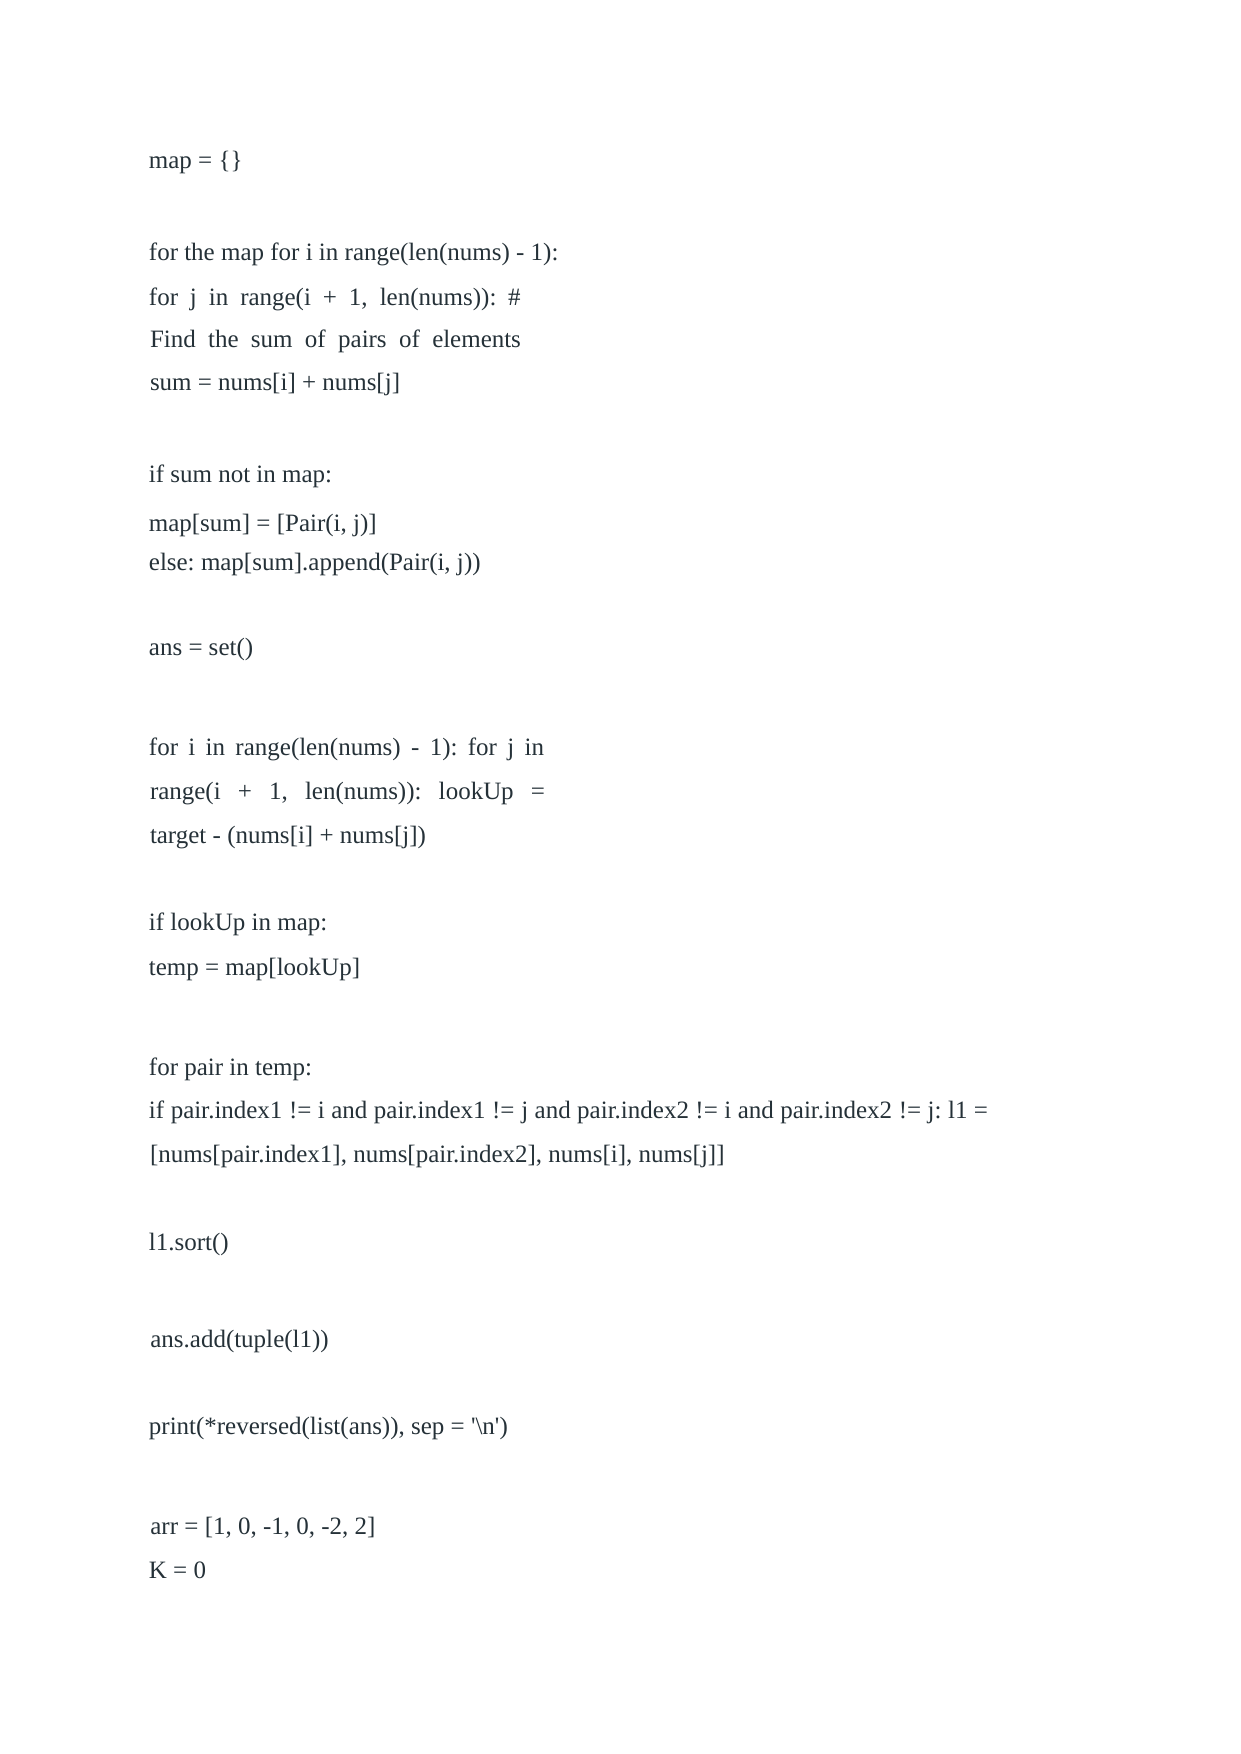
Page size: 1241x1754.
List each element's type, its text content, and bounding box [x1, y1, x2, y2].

text map = {} [149, 145, 700, 174]
text if pair.index1 != i and pair.index1 != j and pair.index2 != i and pair.index2 != j: l1 = [nums[pair.index1], nums[pair.index2], nums[i], nums[j]] [149, 1095, 989, 1168]
text else: map[sum].append(Pair(i, j)) [149, 547, 777, 576]
text for pair in temp: [149, 1052, 1075, 1080]
text if sum not in map: [149, 459, 768, 488]
text arr = [1, 0, -1, 0, -2, 2] [150, 1511, 1075, 1540]
text map[sum] = [Pair(i, j)] [149, 508, 1075, 537]
text ans.add(tuple(l1)) [150, 1324, 1075, 1353]
text l1.sort() [149, 1227, 580, 1255]
text ans = set() [149, 632, 480, 661]
text for the map for i in range(len(nums) - 1): [149, 237, 617, 266]
text for i in range(len(nums) - 1): for j in range(i + 1, len(nums)): lookUp = target - (nums[i] + nums[j]) [149, 732, 545, 849]
text temp = map[lookUp] [149, 952, 541, 981]
text K = 0 [149, 1556, 1075, 1584]
text print(*reversed(list(ans)), sep = '\n') [149, 1411, 712, 1440]
text if lookUp in map: [149, 907, 585, 936]
text for j in range(i + 1, len(nums)): # Find the sum of pairs of elements sum = nums[i] + nums[j] [149, 282, 521, 396]
